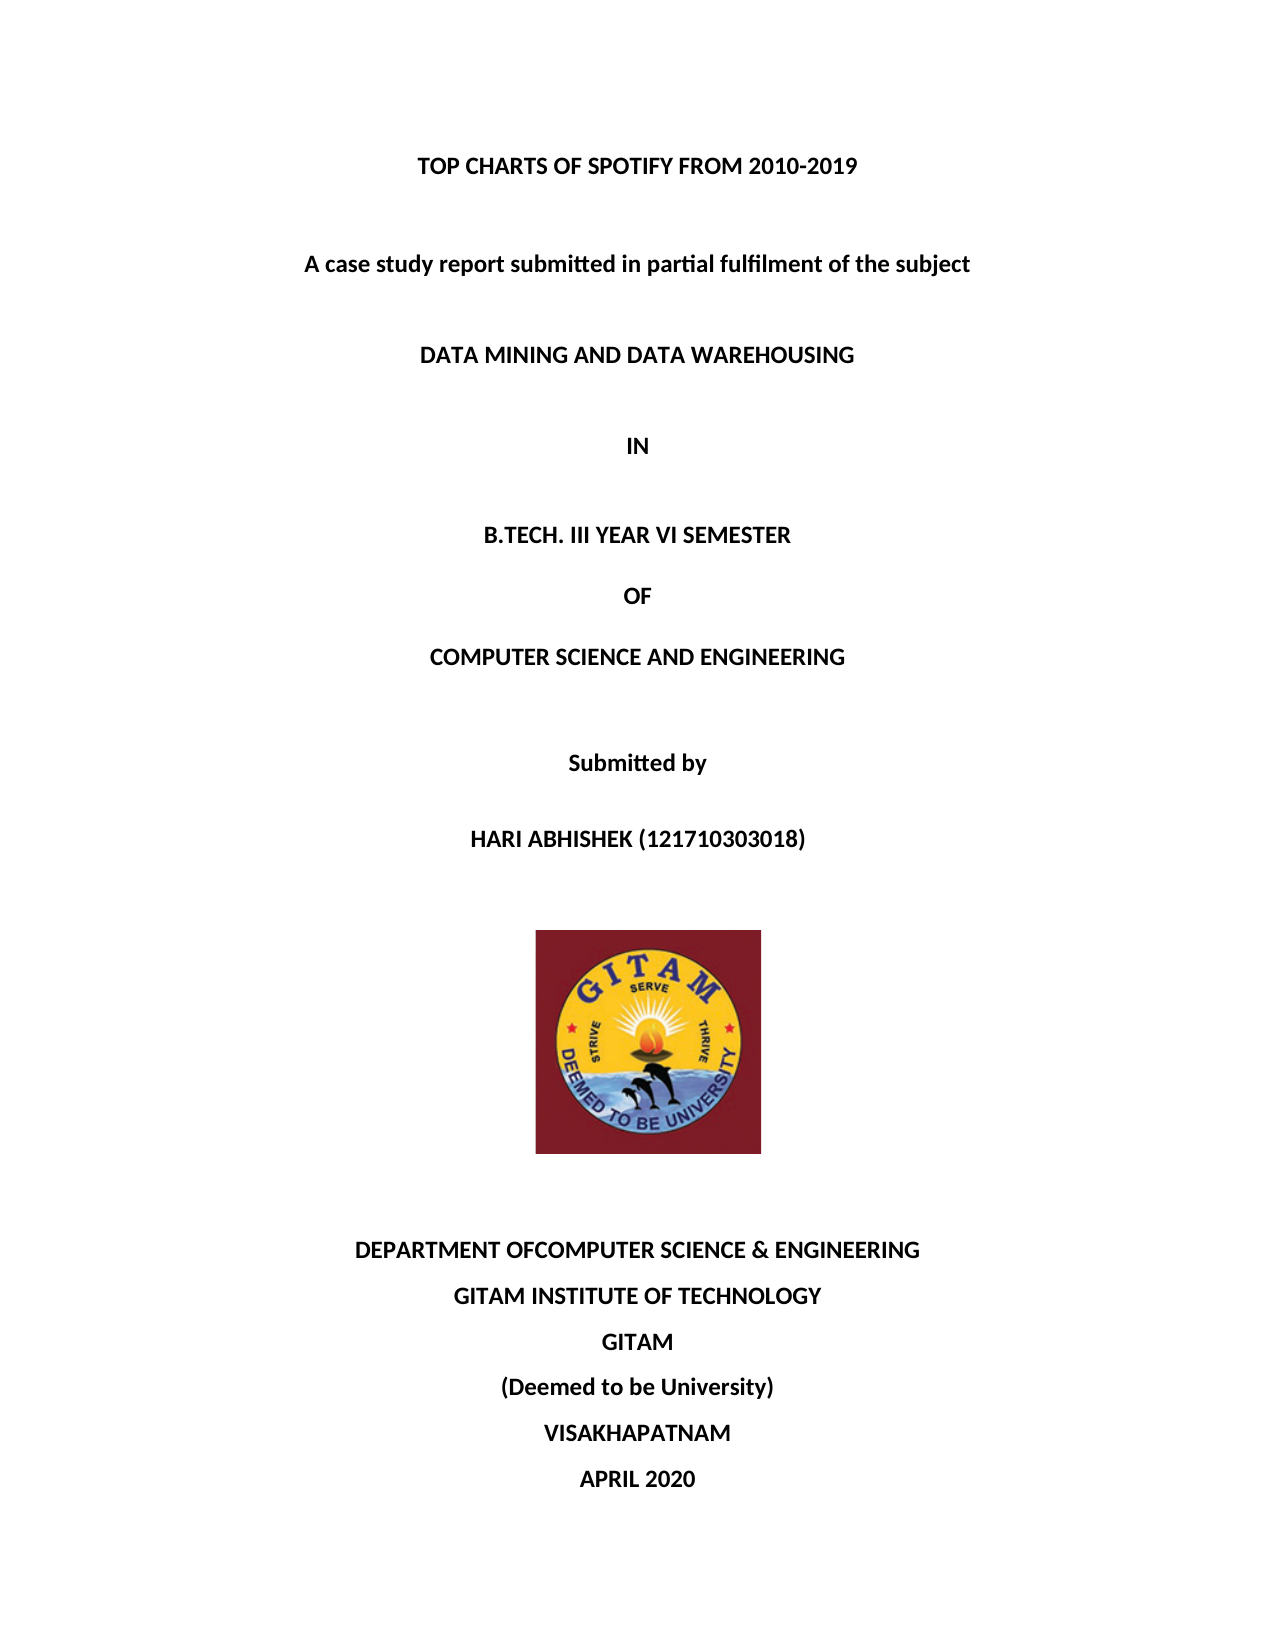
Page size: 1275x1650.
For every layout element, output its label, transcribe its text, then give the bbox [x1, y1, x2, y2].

text TOP CHARTS OF SPOTIFY FROM 2010-2019 [223, 150, 1052, 181]
text HARI ABHISHEK (121710303018) [225, 823, 1052, 854]
text GITAM INSTITUTE OF TECHNOLOGY [223, 1280, 1052, 1311]
text DATA MINING AND DATA WAREHOUSING [223, 339, 1052, 369]
text DEPARTMENT OFCOMPUTER SCIENCE & ENGINEERING [223, 1234, 1052, 1265]
text A case study report submitted in partial fulfilment of the subject [223, 248, 1052, 278]
picture [535, 930, 762, 1154]
text GITAM [223, 1326, 1052, 1356]
text APRIL 2020 [223, 1463, 1052, 1493]
text Submitted by [223, 747, 1052, 778]
text VISAKHAPATNAM [223, 1417, 1052, 1448]
text OF [223, 580, 1052, 611]
text (Deemed to be University) [223, 1372, 1052, 1402]
text B.TECH. III YEAR VI SEMESTER [223, 519, 1052, 550]
text IN [223, 430, 1052, 461]
text COMPUTER SCIENCE AND ENGINEERING [223, 641, 1052, 671]
